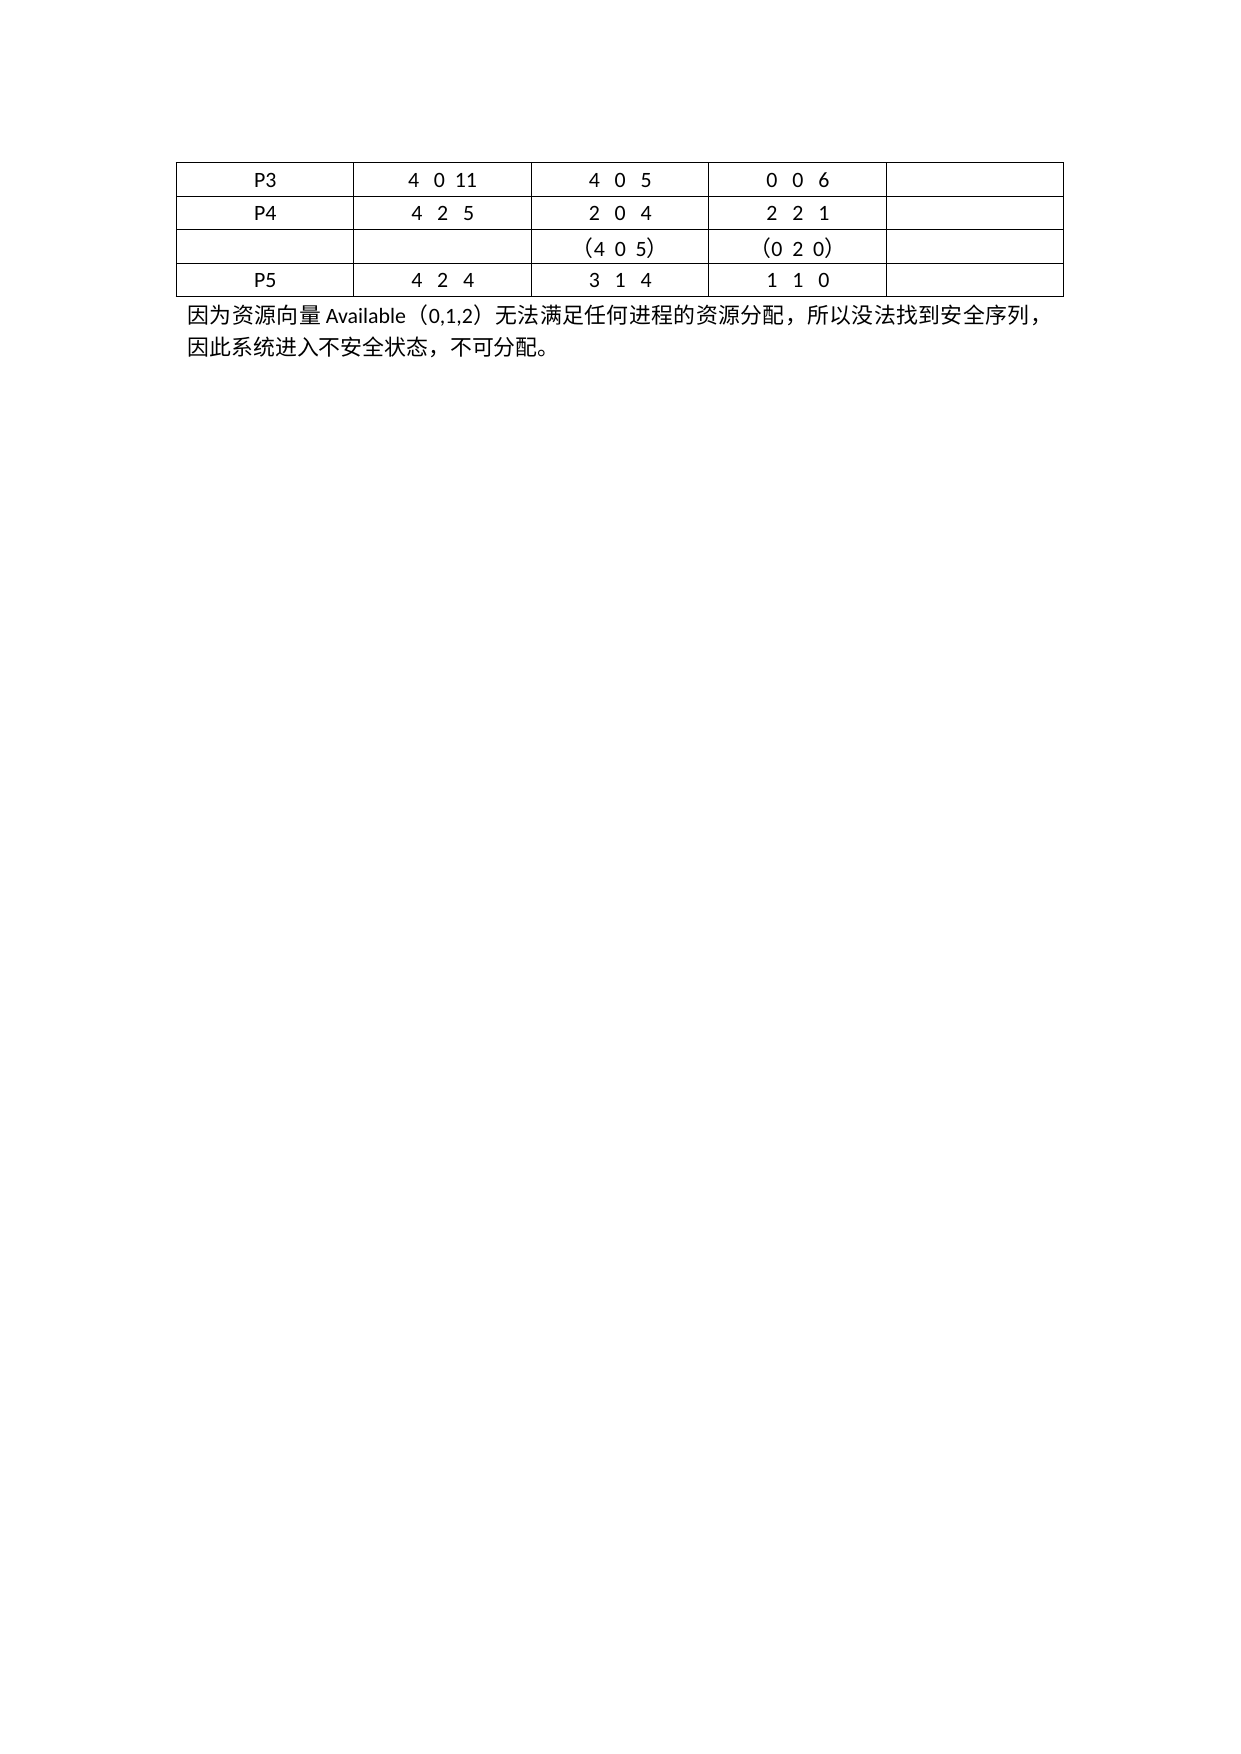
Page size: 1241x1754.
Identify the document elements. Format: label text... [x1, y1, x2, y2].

table_cell 4 2 4 [354, 264, 531, 296]
table_cell [887, 197, 1063, 229]
text 因为资源向量Available（0,1,2）无法满足任何进程的资源分配，所以没法找到安全序列，因此系统进入不安全状态，不可分配。 [187, 297, 1053, 362]
table_cell P4 [177, 197, 353, 229]
table_cell [354, 230, 531, 263]
table_cell 3 1 4 [532, 264, 708, 296]
table_cell [887, 163, 1063, 196]
table_cell [887, 230, 1063, 263]
table_cell 4 2 5 [354, 197, 531, 229]
table_cell 1 1 0 [709, 264, 886, 296]
table_cell 4 0 11 [354, 163, 531, 196]
table_cell 2 0 4 [532, 197, 708, 229]
table_cell [177, 230, 353, 263]
table_cell （0 2 0） [709, 230, 886, 263]
table_cell 0 0 6 [709, 163, 886, 196]
table_cell 4 0 5 [532, 163, 708, 196]
table_cell [887, 264, 1063, 296]
table_cell P3 [177, 163, 353, 196]
table_cell P5 [177, 264, 353, 296]
table_cell 2 2 1 [709, 197, 886, 229]
table_cell （4 0 5） [532, 230, 708, 263]
